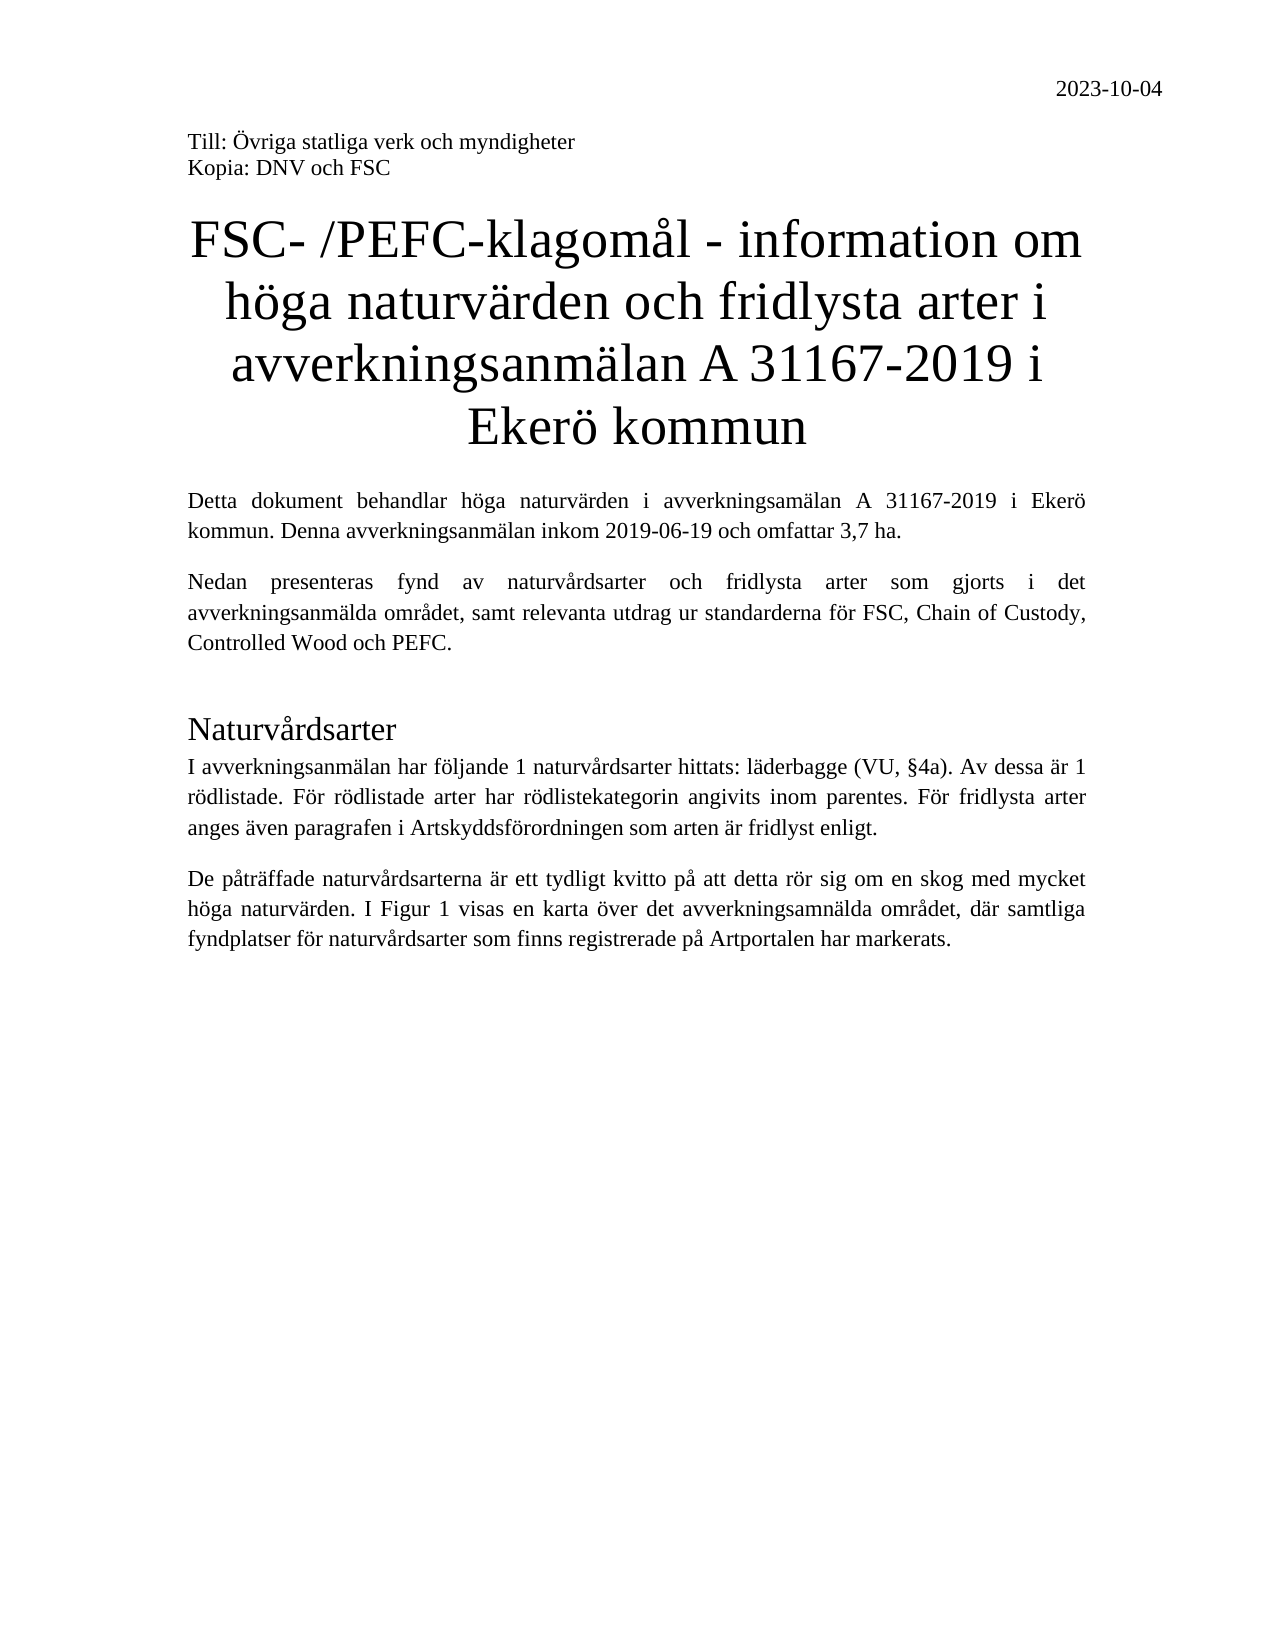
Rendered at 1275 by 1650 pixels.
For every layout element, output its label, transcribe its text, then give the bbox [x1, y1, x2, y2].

title FSC- /PEFC-klagomål - information om höga naturvärden och fridlysta arter i avverkningsanmälan A 31167-2019 i Ekerö kommun [187, 207, 1087, 456]
text I avverkningsanmälan har följande 1 naturvårdsarter hittats: läderbagge (VU, §4a). Av dessa är 1 rödlistade. För rödlistade arter har rödlistekategorin angivits inom parentes. För fridlysta arter anges även paragrafen i Artskyddsförordningen som arten är fridlyst enligt. [187, 753, 1087, 840]
subtitle Naturvårdsarter [187, 709, 1087, 747]
text Nedan presenteras fynd av naturvårdsarter och fridlysta arter som gjorts i det avverkningsanmälda området, samt relevanta utdrag ur standarderna för FSC, Chain of Custody, Controlled Wood och PEFC. [187, 568, 1087, 655]
text Detta dokument behandlar höga naturvärden i avverkningsamälan A 31167-2019 i Ekerö kommun. Denna avverkningsanmälan inkom 2019-06-19 och omfattar 3,7 ha. [187, 487, 1087, 544]
text De påträffade naturvårdsarterna är ett tydligt kvitto på att detta rör sig om en skog med mycket höga naturvärden. I Figur 1 visas en karta över det avverkningsamnälda området, där samtliga fyndplatser för naturvårdsarter som finns registrerade på Artportalen har markerats. [187, 864, 1087, 951]
